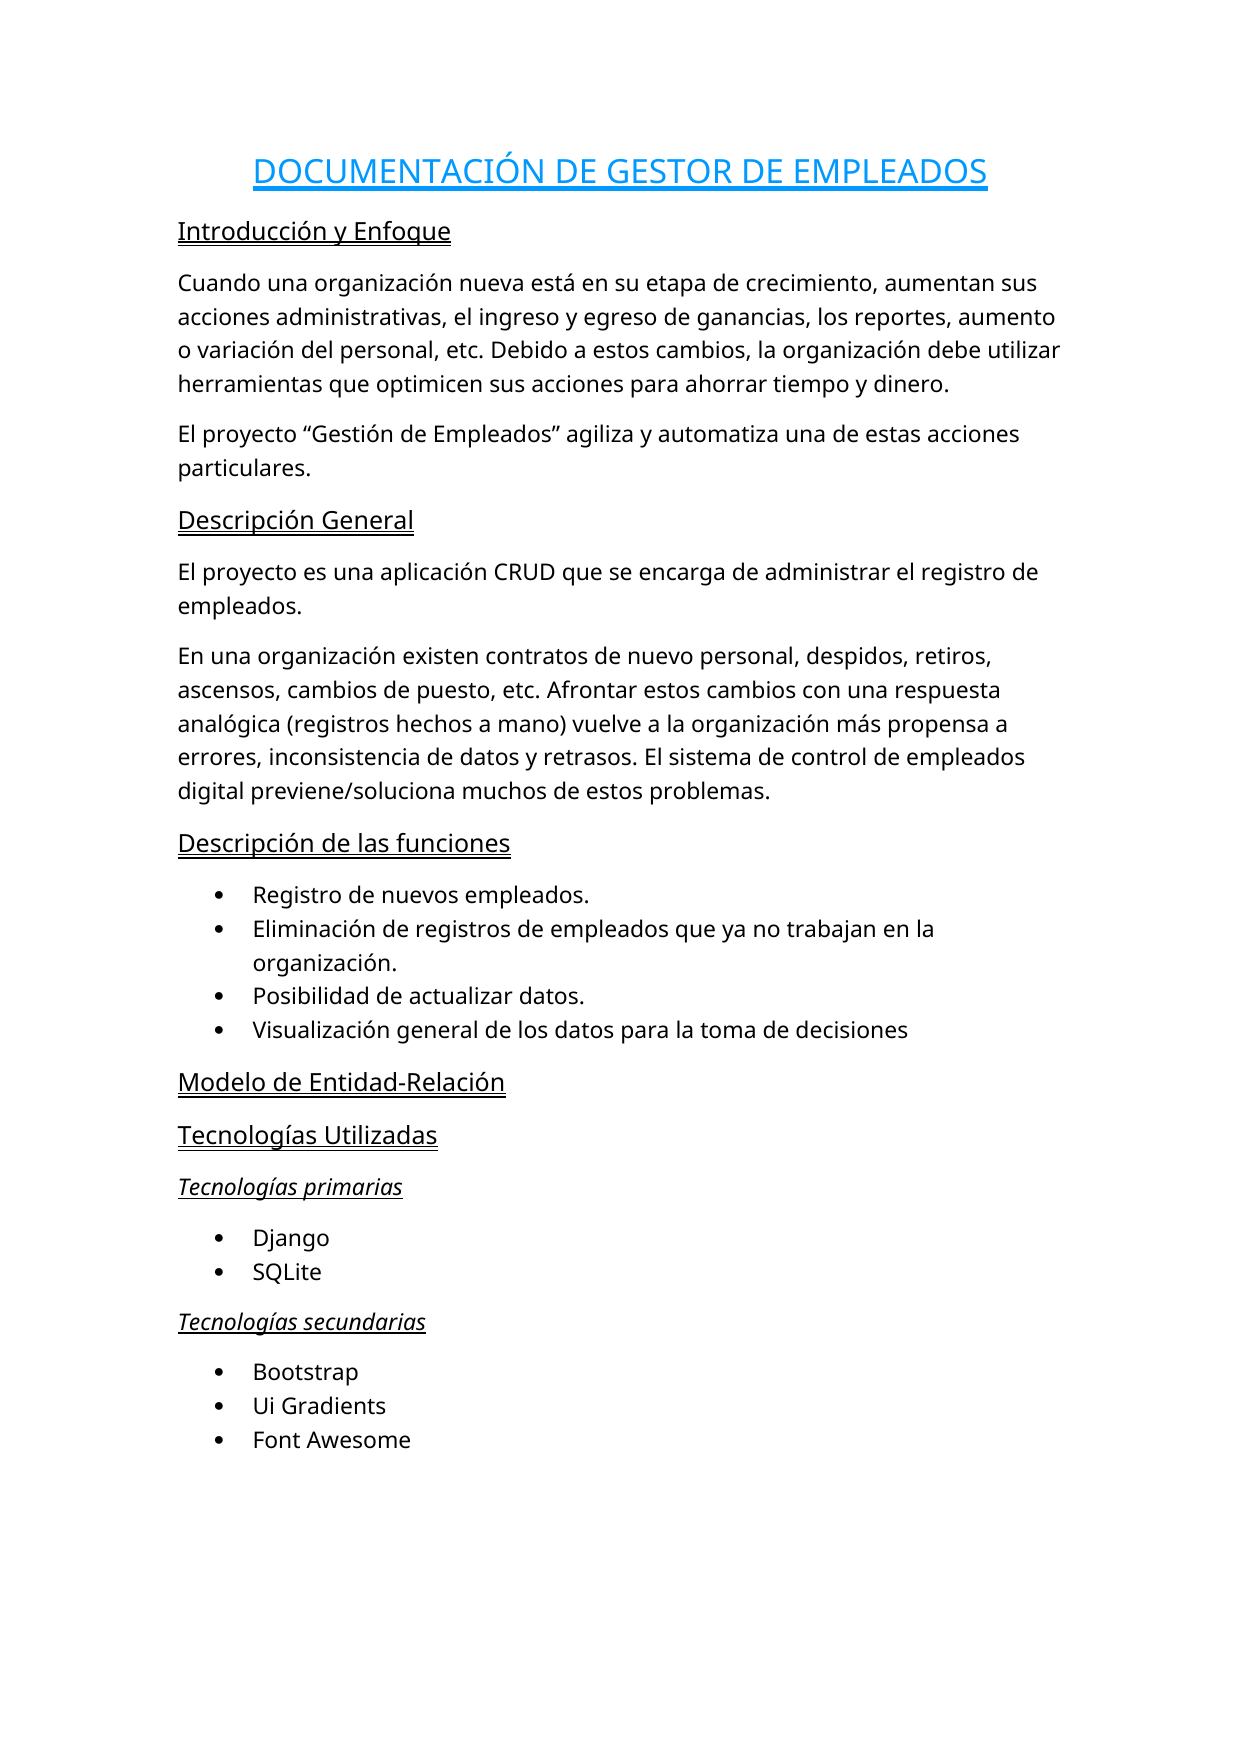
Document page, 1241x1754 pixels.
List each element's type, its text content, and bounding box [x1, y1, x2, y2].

list SQLite [215, 1255, 1063, 1287]
text Tecnologías primarias [177, 1171, 1063, 1202]
text DOCUMENTACIÓN DE GESTOR DE EMPLEADOS [177, 148, 1063, 193]
text El proyecto es una aplicación CRUD que se encarga de administrar el registro de empleados. [177, 556, 1063, 621]
text Cuando una organización nueva está en su etapa de crecimiento, aumentan sus acciones administrativas, el ingreso y egreso de ganancias, los reportes, aumento o variación del personal, etc. Debido a estos cambios, la organización debe utilizar herramientas que optimicen sus acciones para ahorrar tiempo y dinero. [177, 267, 1063, 399]
list Posibilidad de actualizar datos. [215, 980, 1063, 1011]
text El proyecto “Gestión de Empleados” agiliza y automatiza una de estas acciones particulares. [177, 418, 1063, 483]
list Eliminación de registros de empleados que ya no trabajan en la organización. [215, 913, 1063, 978]
text Introducción y Enfoque [177, 213, 1063, 247]
list Bootstrap [215, 1356, 1063, 1387]
text En una organización existen contratos de nuevo personal, despidos, retiros, ascensos, cambios de puesto, etc. Afrontar estos cambios con una respuesta analógica (registros hechos a mano) vuelve a la organización más propensa a errores, inconsistencia de datos y retrasos. El sistema de control de empleados digital previene/soluciona muchos de estos problemas. [177, 640, 1063, 806]
list Font Awesome [215, 1424, 1063, 1455]
list Django [215, 1222, 1063, 1253]
list Visualización general de los datos para la toma de decisiones [215, 1014, 1063, 1045]
list Ui Gradients [215, 1390, 1063, 1421]
text Tecnologías Utilizadas [177, 1118, 1063, 1152]
text Descripción de las funciones [177, 826, 1063, 859]
list Registro de nuevos empleados. [215, 879, 1063, 910]
text Descripción General [177, 502, 1063, 537]
text Tecnologías secundarias [177, 1306, 1063, 1337]
text Modelo de Entidad-Relación [177, 1064, 1063, 1098]
